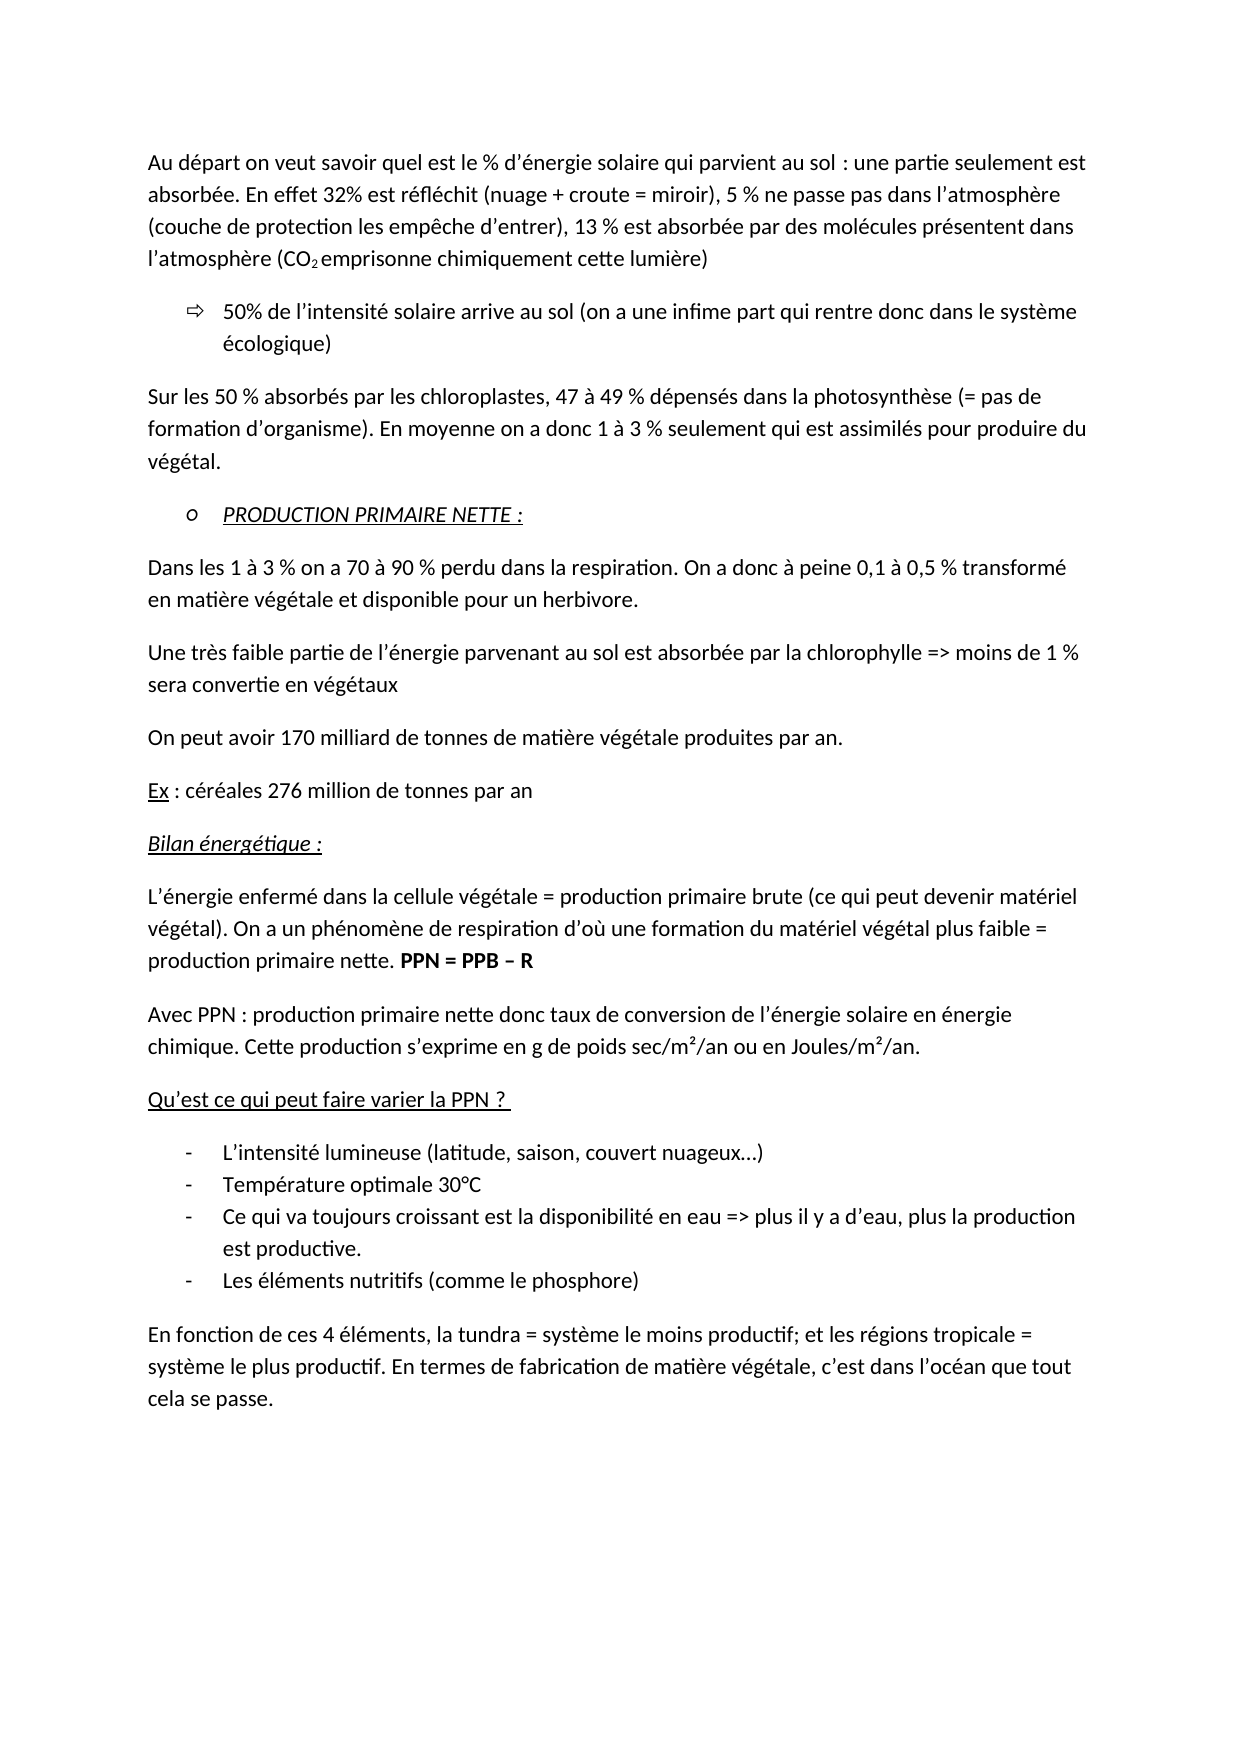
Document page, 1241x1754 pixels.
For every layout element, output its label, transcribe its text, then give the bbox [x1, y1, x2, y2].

text L’énergie enfermé dans la cellule végétale = production primaire brute (ce qui peut devenir matériel végétal). On a un phénomène de respiration d’où une formation du matériel végétal plus faible = production primaire nette. PPN = PPB – R [148, 882, 1093, 975]
text Qu’est ce qui peut faire varier la PPN ? [148, 1085, 1093, 1113]
list PRODUCTION PRIMAIRE NETTE : [185, 500, 1093, 528]
text Une très faible partie de l’énergie parvenant au sol est absorbée par la chlorophylle => moins de 1 % sera convertie en végétaux [148, 638, 1093, 698]
text On peut avoir 170 milliard de tonnes de matière végétale produites par an. [148, 723, 1093, 751]
text Sur les 50 % absorbés par les chloroplastes, 47 à 49 % dépensés dans la photosynthèse (= pas de formation d’organisme). En moyenne on a donc 1 à 3 % seulement qui est assimilés pour produire du végétal. [148, 382, 1093, 475]
text En fonction de ces 4 éléments, la tundra = système le moins productif; et les régions tropicale = système le plus productif. En termes de fabrication de matière végétale, c’est dans l’océan que tout cela se passe. [148, 1320, 1093, 1412]
list Température optimale 30°C [185, 1170, 1093, 1198]
list Les éléments nutritifs (comme le phosphore) [185, 1267, 1093, 1295]
text Avec PPN : production primaire nette donc taux de conversion de l’énergie solaire en énergie chimique. Cette production s’exprime en g de poids sec/m²/an ou en Joules/m²/an. [148, 1000, 1093, 1060]
text Dans les 1 à 3 % on a 70 à 90 % perdu dans la respiration. On a donc à peine 0,1 à 0,5 % transformé en matière végétale et disponible pour un herbivore. [148, 553, 1093, 613]
text Bilan énergétique : [148, 829, 1093, 857]
list 50% de l’intensité solaire arrive au sol (on a une infime part qui rentre donc dans le système écologique) [185, 297, 1093, 357]
list L’intensité lumineuse (latitude, saison, couvert nuageux…) [185, 1138, 1093, 1166]
text Ex : céréales 276 million de tonnes par an [148, 776, 1093, 804]
text Au départ on veut savoir quel est le % d’énergie solaire qui parvient au sol : une partie seulement est absorbée. En effet 32% est réfléchit (nuage + croute = miroir), 5 % ne passe pas dans l’atmosphère (couche de protection les empêche d’entrer), 13 % est absorbée par des molécules présentent dans l’atmosphère (CO2 emprisonne chimiquement cette lumière) [148, 148, 1093, 272]
list Ce qui va toujours croissant est la disponibilité en eau => plus il y a d’eau, plus la production est productive. [185, 1202, 1093, 1262]
